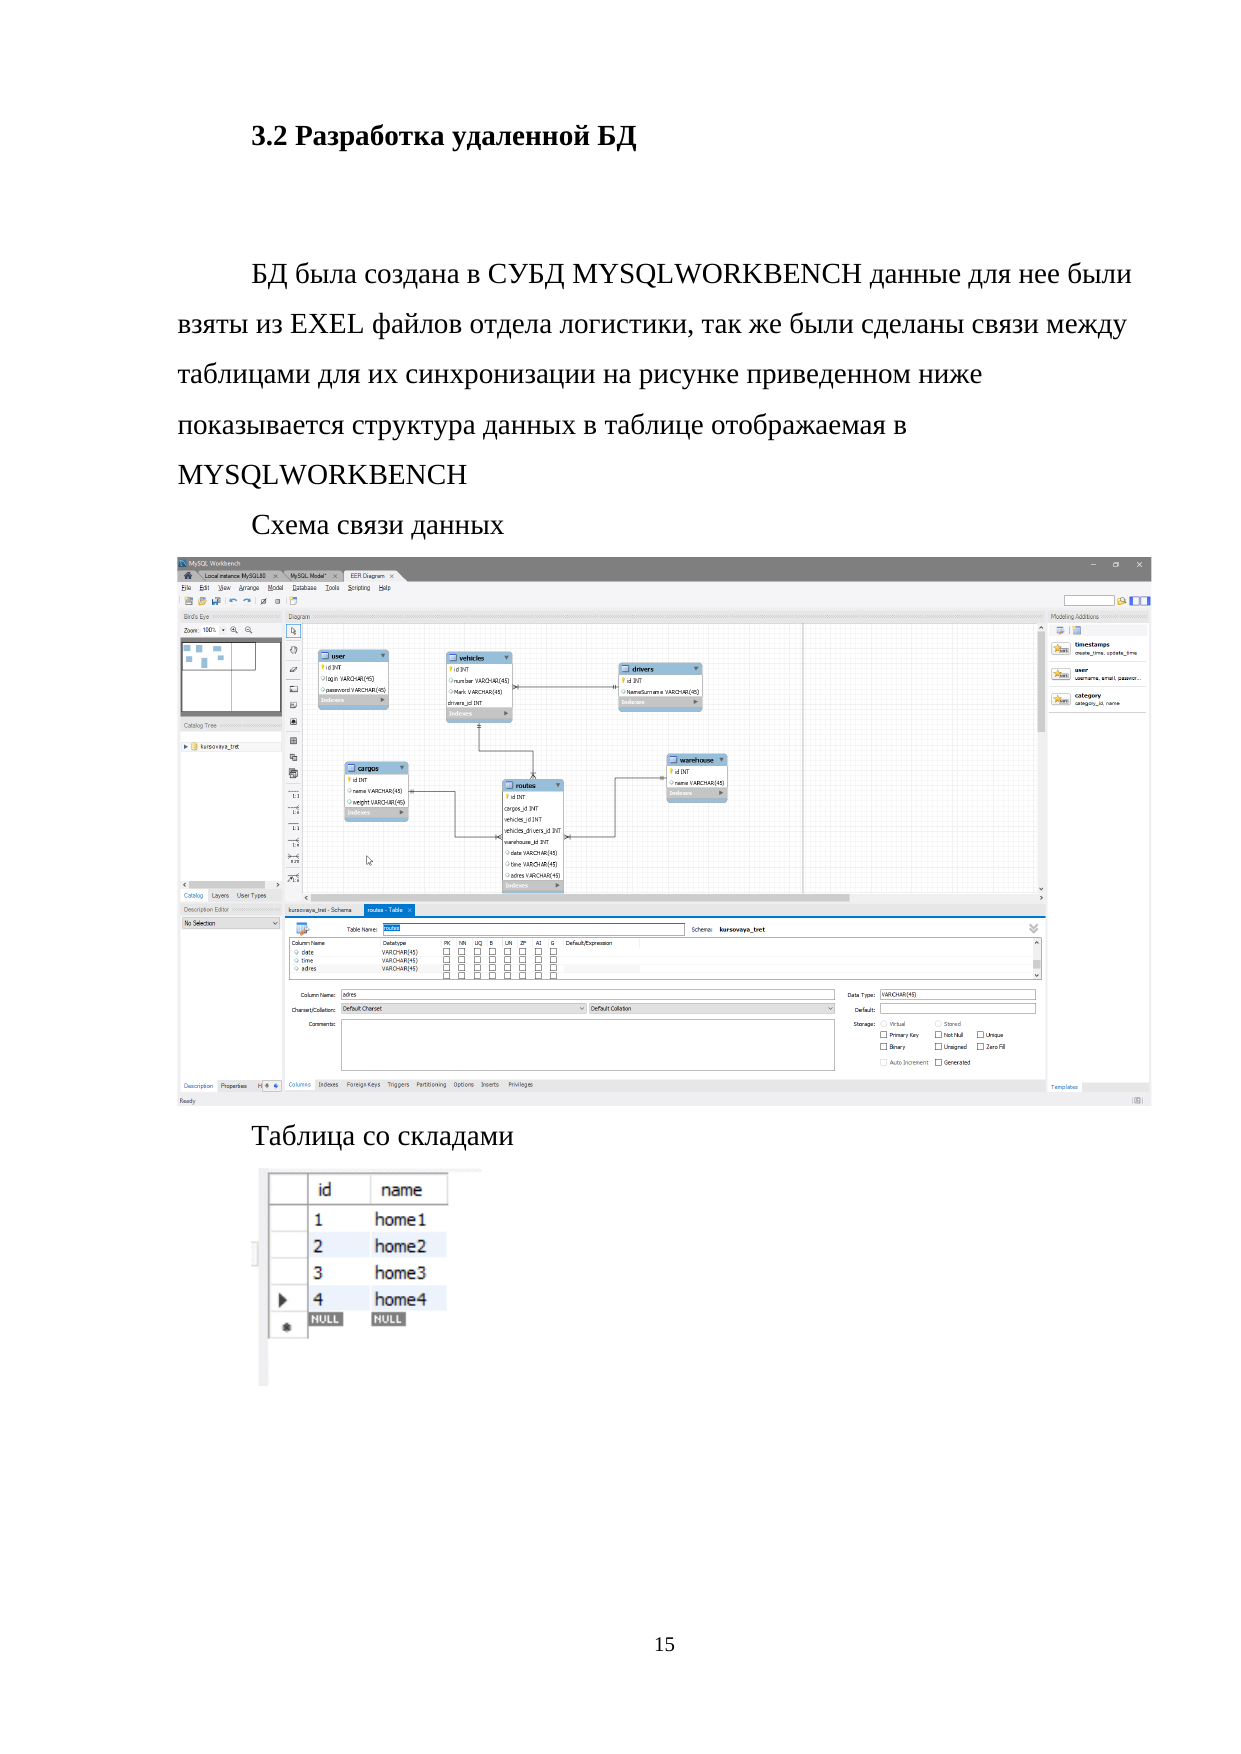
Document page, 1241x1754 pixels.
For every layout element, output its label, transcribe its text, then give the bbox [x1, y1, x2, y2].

picture [251, 1168, 483, 1386]
subtitle 3.2 Разработка удаленной БД [251, 118, 1152, 152]
text Схема связи данных [177, 507, 1152, 541]
text БД была создана в СУБД MYSQLWORKBENCH данные для нее были взяты из EXEL файлов отдела логистики, так же были сделаны связи между таблицами для их синхронизации на рисунке приведенном ниже показывается структура данных в таблице отображаемая в MYSQLWORKBENCH [177, 256, 1152, 491]
picture [177, 557, 1152, 1106]
text Таблица со складами [177, 1118, 1152, 1151]
